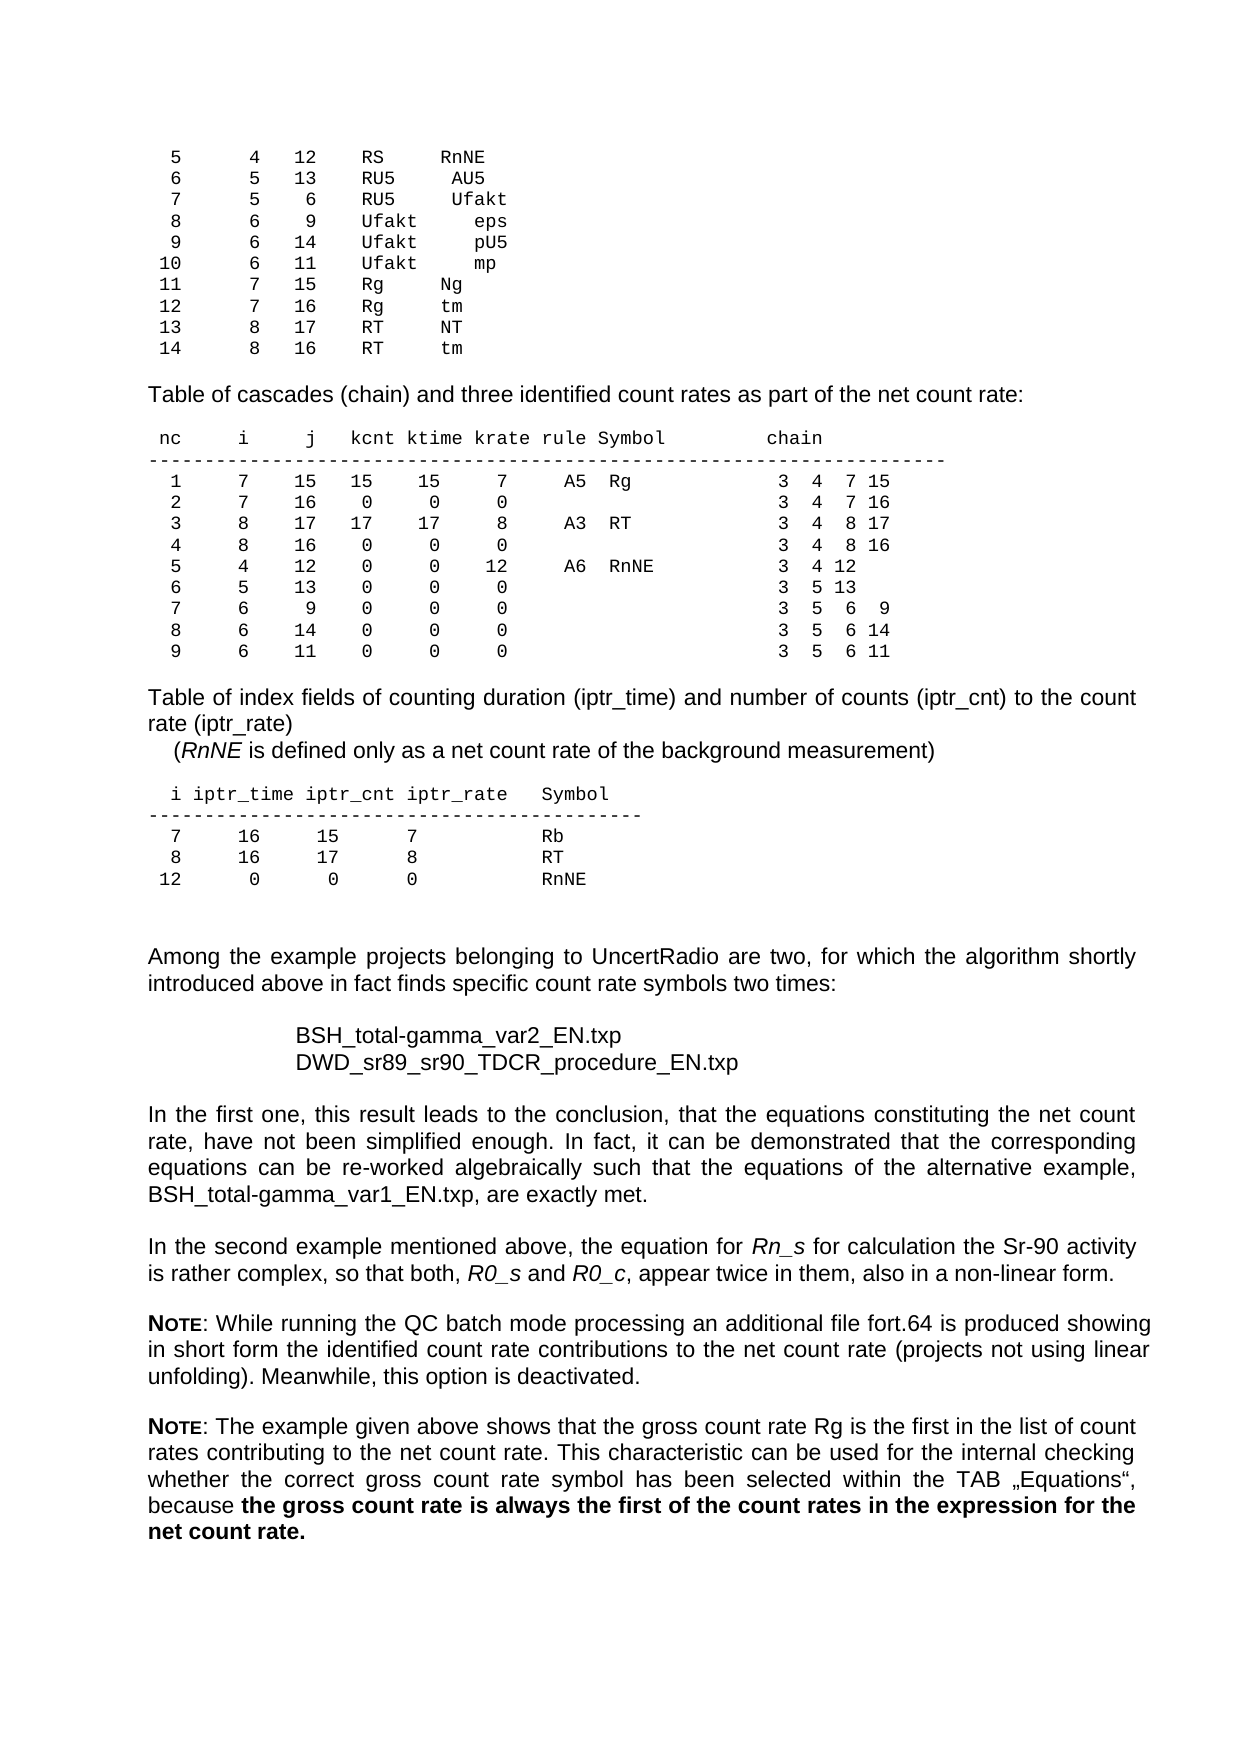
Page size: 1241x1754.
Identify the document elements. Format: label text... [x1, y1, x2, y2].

text DWD_sr89_sr90_TDCR_procedure_EN.txp [148, 1049, 1137, 1075]
text 2 7 16 0 0 0 3 4 7 16 [148, 493, 1137, 514]
text 10 6 11 Ufakt mp [148, 254, 1137, 275]
text 9 6 14 Ufakt pU5 [148, 233, 1137, 254]
text In the first one, this result leads to the conclusion, that the equations constituting the net count rate, have not been simplified enough. In fact, it can be demonstrated that the corresponding equations can be re-worked algebraically such that the equations of the alternative example, BSH_total-gamma_var1_EN.txp, are exactly met. [148, 1101, 1137, 1207]
text 8 16 17 8 RT [148, 848, 1137, 869]
text 5 4 12 RS RnNE [148, 148, 1137, 169]
text Among the example projects belonging to UncertRadio are two, for which the algorithm shortly introduced above in fact finds specific count rate symbols two times: [148, 943, 1137, 996]
text BSH_total-gamma_var2_EN.txp [148, 1022, 1137, 1049]
text 6 5 13 0 0 0 3 5 13 [148, 578, 1137, 599]
text In the second example mentioned above, the equation for Rn_s for calculation the Sr-90 activity is rather complex, so that both, R0_s and R0_c, appear twice in them, also in a non-linear form. [148, 1233, 1137, 1286]
text 7 5 6 RU5 Ufakt [148, 190, 1137, 211]
text i iptr_time iptr_cnt iptr_rate Symbol [148, 784, 1137, 806]
text 7 16 15 7 Rb [148, 827, 1137, 848]
text 14 8 16 RT tm [148, 339, 1137, 360]
text 8 6 9 Ufakt eps [148, 211, 1137, 233]
text 7 6 9 0 0 0 3 5 6 9 [148, 599, 1137, 620]
text 11 7 15 Rg Ng [148, 275, 1137, 296]
text (RnNE is defined only as a net count rate of the background measurement) [148, 737, 1137, 763]
text 13 8 17 RT NT [148, 318, 1137, 339]
text 1 7 15 15 15 7 A5 Rg 3 4 7 15 [148, 472, 1137, 493]
text 9 6 11 0 0 0 3 5 6 11 [148, 642, 1137, 663]
text 12 7 16 Rg tm [148, 296, 1137, 318]
text 3 8 17 17 17 8 A3 RT 3 4 8 17 [148, 514, 1137, 535]
text 5 4 12 0 0 12 A6 RnNE 3 4 12 [148, 557, 1137, 578]
text Note: While running the QC batch mode processing an additional file fort.64 is produced showing in short form the identified count rate contributions to the net count rate (projects not using linear unfolding). Meanwhile, this option is deactivated. [148, 1310, 1152, 1389]
text Note: The example given above shows that the gross count rate Rg is the first in the list of count rates contributing to the net count rate. This characteristic can be used for the internal checking whether the correct gross count rate symbol has been selected within the TAB „Equations“, because the gross count rate is always the first of the count rates in the expression for the net count rate. [148, 1413, 1137, 1545]
text 6 5 13 RU5 AU5 [148, 169, 1137, 190]
text 8 6 14 0 0 0 3 5 6 14 [148, 620, 1137, 642]
text 4 8 16 0 0 0 3 4 8 16 [148, 535, 1137, 557]
text Table of cascades (chain) and three identified count rates as part of the net count rate: [148, 381, 1137, 408]
text Table of index fields of counting duration (iptr_time) and number of counts (iptr_cnt) to the count rate (iptr_rate) [148, 684, 1137, 737]
text ----------------------------------------------------------------------- [148, 450, 1137, 472]
text -------------------------------------------- [148, 806, 1137, 827]
text 12 0 0 0 RnNE [148, 869, 1137, 891]
text nc i j kcnt ktime krate rule Symbol chain [148, 429, 1137, 450]
